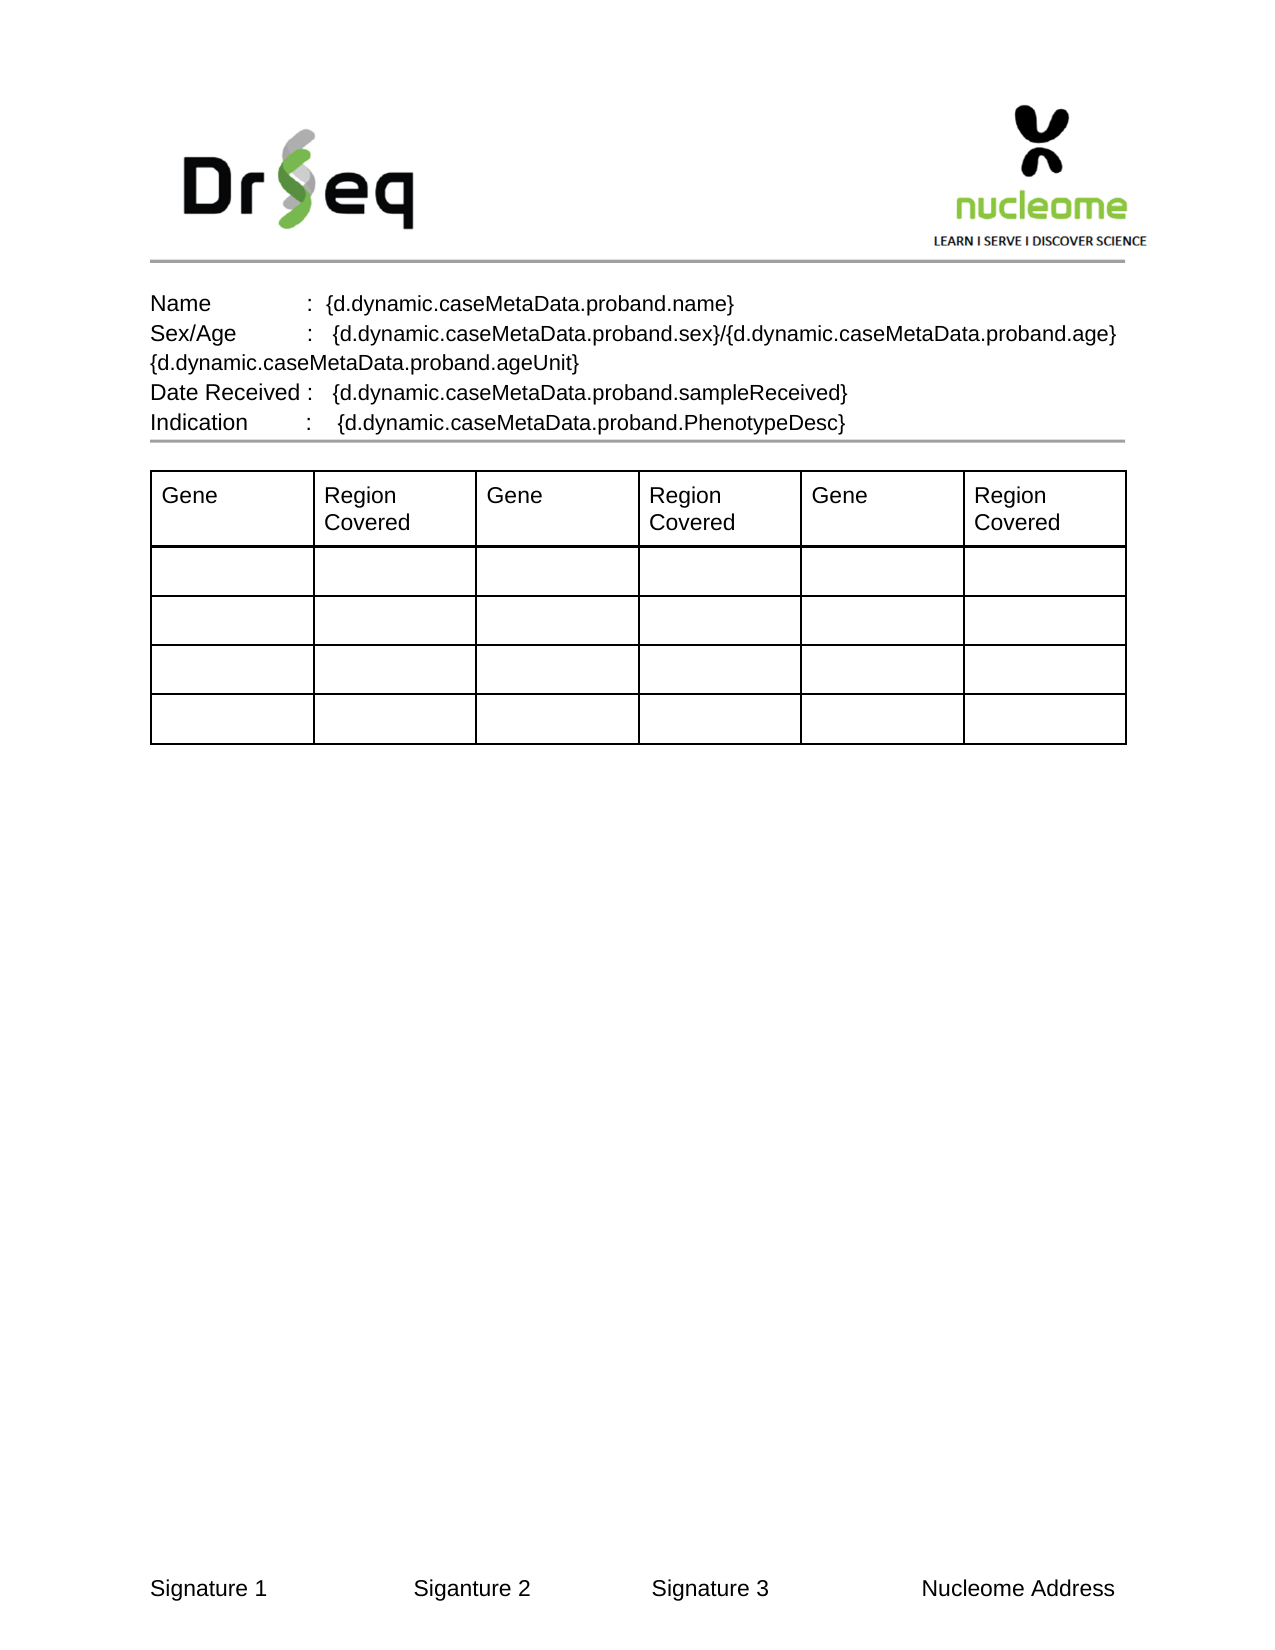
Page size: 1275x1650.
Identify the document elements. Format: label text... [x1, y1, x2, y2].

table_cell [477, 548, 638, 595]
table_cell [802, 597, 963, 644]
table_cell [802, 646, 963, 693]
table_cell [315, 597, 475, 644]
table_cell [152, 597, 313, 644]
picture [150, 45, 1172, 256]
table_cell [802, 548, 963, 595]
table_header Gene [152, 472, 313, 545]
table_header Region Covered [315, 472, 475, 545]
table_cell [965, 695, 1125, 742]
table_cell [315, 548, 475, 595]
table_cell [802, 695, 963, 742]
table_header Region Covered [965, 472, 1125, 545]
table_header Region Covered [640, 472, 800, 545]
table_cell [315, 695, 475, 742]
table_cell [965, 646, 1125, 693]
table_cell [477, 646, 638, 693]
table_cell [965, 597, 1125, 644]
table_cell [640, 646, 800, 693]
table_cell [477, 597, 638, 644]
table_cell [152, 646, 313, 693]
table_header Gene [802, 472, 963, 545]
table_cell [640, 597, 800, 644]
table_cell [315, 646, 475, 693]
table_cell [965, 548, 1125, 595]
table_cell [640, 695, 800, 742]
table_cell [477, 695, 638, 742]
table_cell [152, 695, 313, 742]
table_cell [152, 548, 313, 595]
table_header Gene [477, 472, 638, 545]
table_cell [640, 548, 800, 595]
